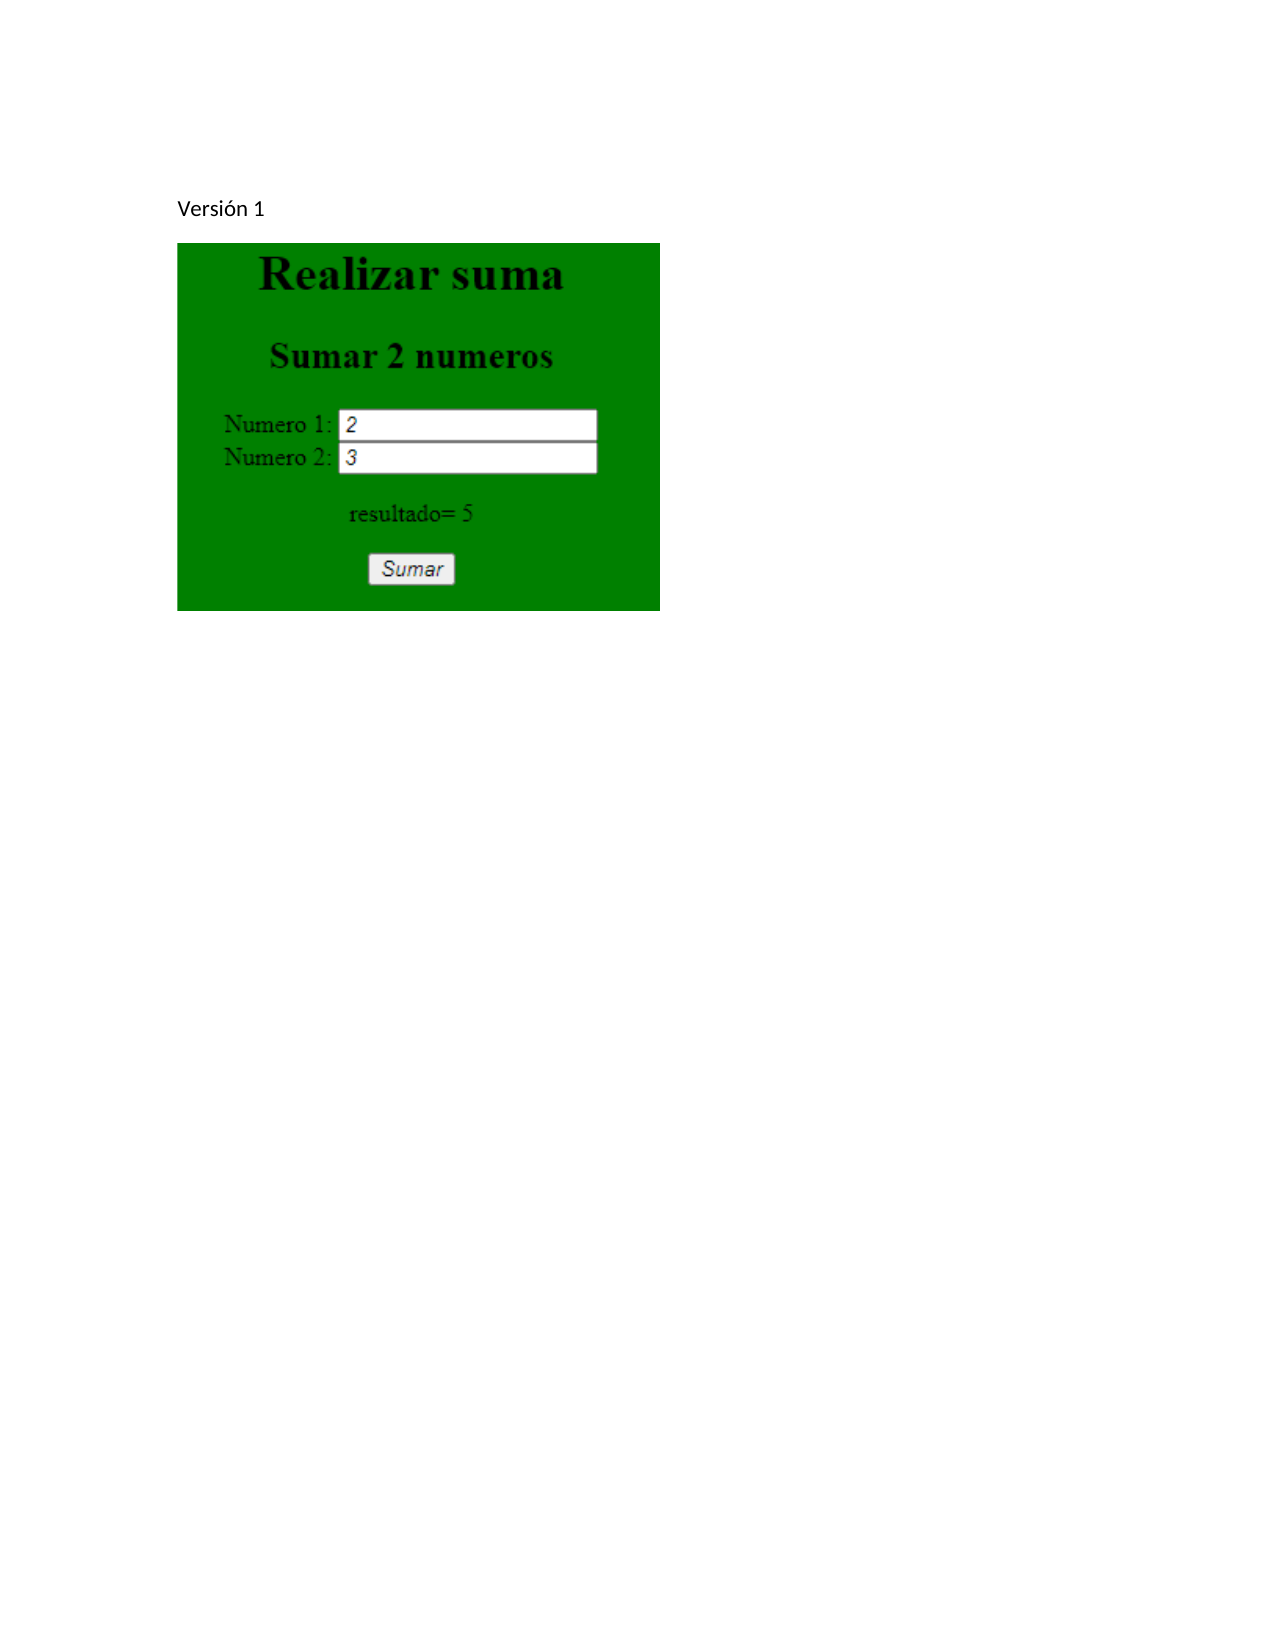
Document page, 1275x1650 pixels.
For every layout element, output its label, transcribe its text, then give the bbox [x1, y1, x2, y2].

picture [177, 243, 660, 611]
text Versión 1 [177, 194, 1098, 222]
